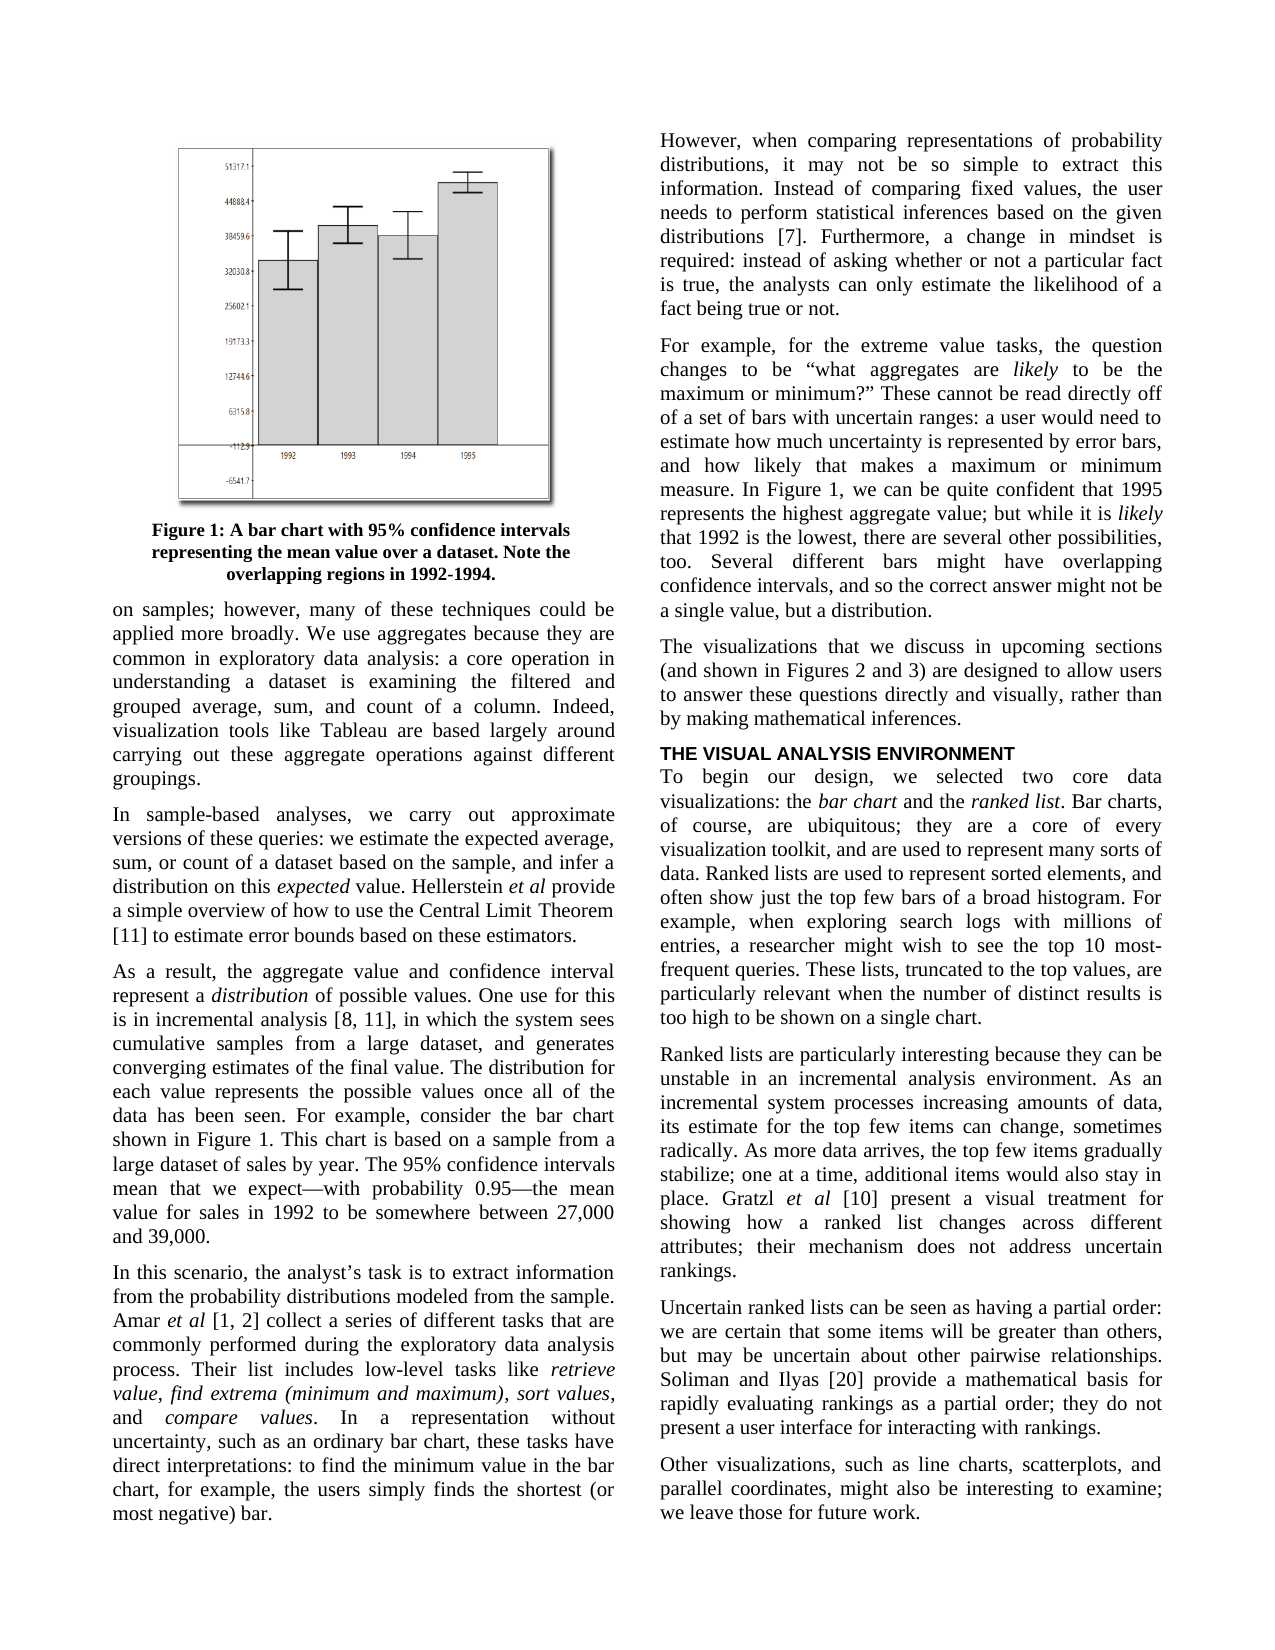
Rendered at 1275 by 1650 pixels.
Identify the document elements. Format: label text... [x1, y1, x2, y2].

text In sample-based analyses, we carry out approximate versions of these queries: we estimate the expected average, sum, or count of a dataset based on the sample, and infer a distribution on this expected value. Hellerstein et al provide a simple overview of how to use the Central Limit Theorem [112, 802, 615, 922]
text The visualizations that we discuss in upcoming sections (and shown in Figures 2 and 3) are designed to allow users to answer these questions directly and visually, rather than by making mathematical inferences. [660, 634, 1163, 730]
picture [175, 142, 558, 511]
text In this scenario, the analyst’s task is to extract information from the probability distributions modeled from the sample. Amar et al [1, 2] collect a series of different tasks that are commonly performed during the exploratory data analysis process. Their list includes low-level tasks like retrieve value, find extrema (minimum and maximum), sort values, and compare values. In a representation without uncertainty, such as an ordinary bar chart, these tasks have direct interpretations: to find the minimum value in the bar chart, for example, the users simply finds the shortest (or most negative) bar. [112, 1260, 615, 1525]
text However, when comparing representations of probability distributions, it may not be so simple to extract this information. Instead of comparing fixed values, the user needs to perform statistical inferences based on the given distributions [7]. Furthermore, a change in mindset is required: instead of asking whether or not a particular fact is true, the analysts can only estimate the likelihood of a fact being true or not. [660, 128, 1163, 320]
text Other visualizations, such as line charts, scatterplots, and parallel coordinates, might also be interesting to examine; we leave those for future work. [660, 1452, 1162, 1524]
text on samples; however, many of these techniques could be applied more broadly. We use aggregates because they are common in exploratory data analysis: a core operation in understanding a dataset is examining the filtered and grouped average, sum, and count of a column. Indeed, visualization tools like Tableau are based largely around carrying out these aggregate operations against different groupings. [112, 597, 615, 790]
text Figure 1: A bar chart with 95% confidence intervals representing the mean value over a dataset. Note the overlapping regions in 1992-1994. [149, 519, 573, 584]
text THE VISUAL ANALYSIS ENVIRONMENT [660, 743, 1202, 764]
text As a result, the aggregate value and confidence interval represent a distribution of possible values. One use for this is in incremental analysis [8, 11], in which the system sees cumulative samples from a large dataset, and generates converging estimates of the final value. The distribution for each value represents the possible values once all of the data has been seen. For example, consider the bar chart shown in Figure 1. This chart is based on a sample from a large dataset of sales by year. The 95% confidence intervals mean that we expect—with probability 0.95—the mean value for sales in 1992 to be somewhere between 27,000 and 39,000. [112, 959, 615, 1248]
text [11] to estimate error bounds based on these estimators. [112, 923, 619, 947]
text Ranked lists are particularly interesting because they can be unstable in an incremental analysis environment. As an incremental system processes increasing amounts of data, its estimate for the top few items can change, sometimes radically. As more data arrives, the top few items gradually stabilize; one at a time, additional items would also stay in place. Gratzl et al [10] present a visual treatment for showing how a ranked list changes across different attributes; their mechanism does not address uncertain rankings. [660, 1042, 1163, 1282]
text To begin our design, we selected two core data visualizations: the bar chart and the ranked list. Bar charts, of course, are ubiquitous; they are a core of every visualization toolkit, and are used to represent many sorts of data. Ranked lists are used to represent sorted elements, and often show just the top few bars of a broad histogram. For example, when exploring search logs with millions of entries, a researcher might wish to see the top 10 most- frequent queries. These lists, truncated to the top values, are particularly relevant when the number of distinct results is too high to be shown on a single chart. [660, 764, 1163, 1029]
text For example, for the extreme value tasks, the question changes to be “what aggregates are likely to be the maximum or minimum?” These cannot be read directly off of a set of bars with uncertain ranges: a user would need to estimate how much uncertainty is represented by error bars, and how likely that makes a maximum or minimum measure. In Figure 1, we can be quite confident that 1995 represents the highest aggregate value; but while it is likely that 1992 is the lowest, there are several other possibilities, too. Several different bars might have overlapping confidence intervals, and so the correct answer might not be a single value, but a distribution. [660, 333, 1163, 622]
text Uncertain ranked lists can be seen as having a partial order: we are certain that some items will be greater than others, but may be uncertain about other pairwise relationships. Soliman and Ilyas [20] provide a mathematical basis for rapidly evaluating rankings as a partial order; they do not present a user interface for interacting with rankings. [660, 1295, 1163, 1439]
